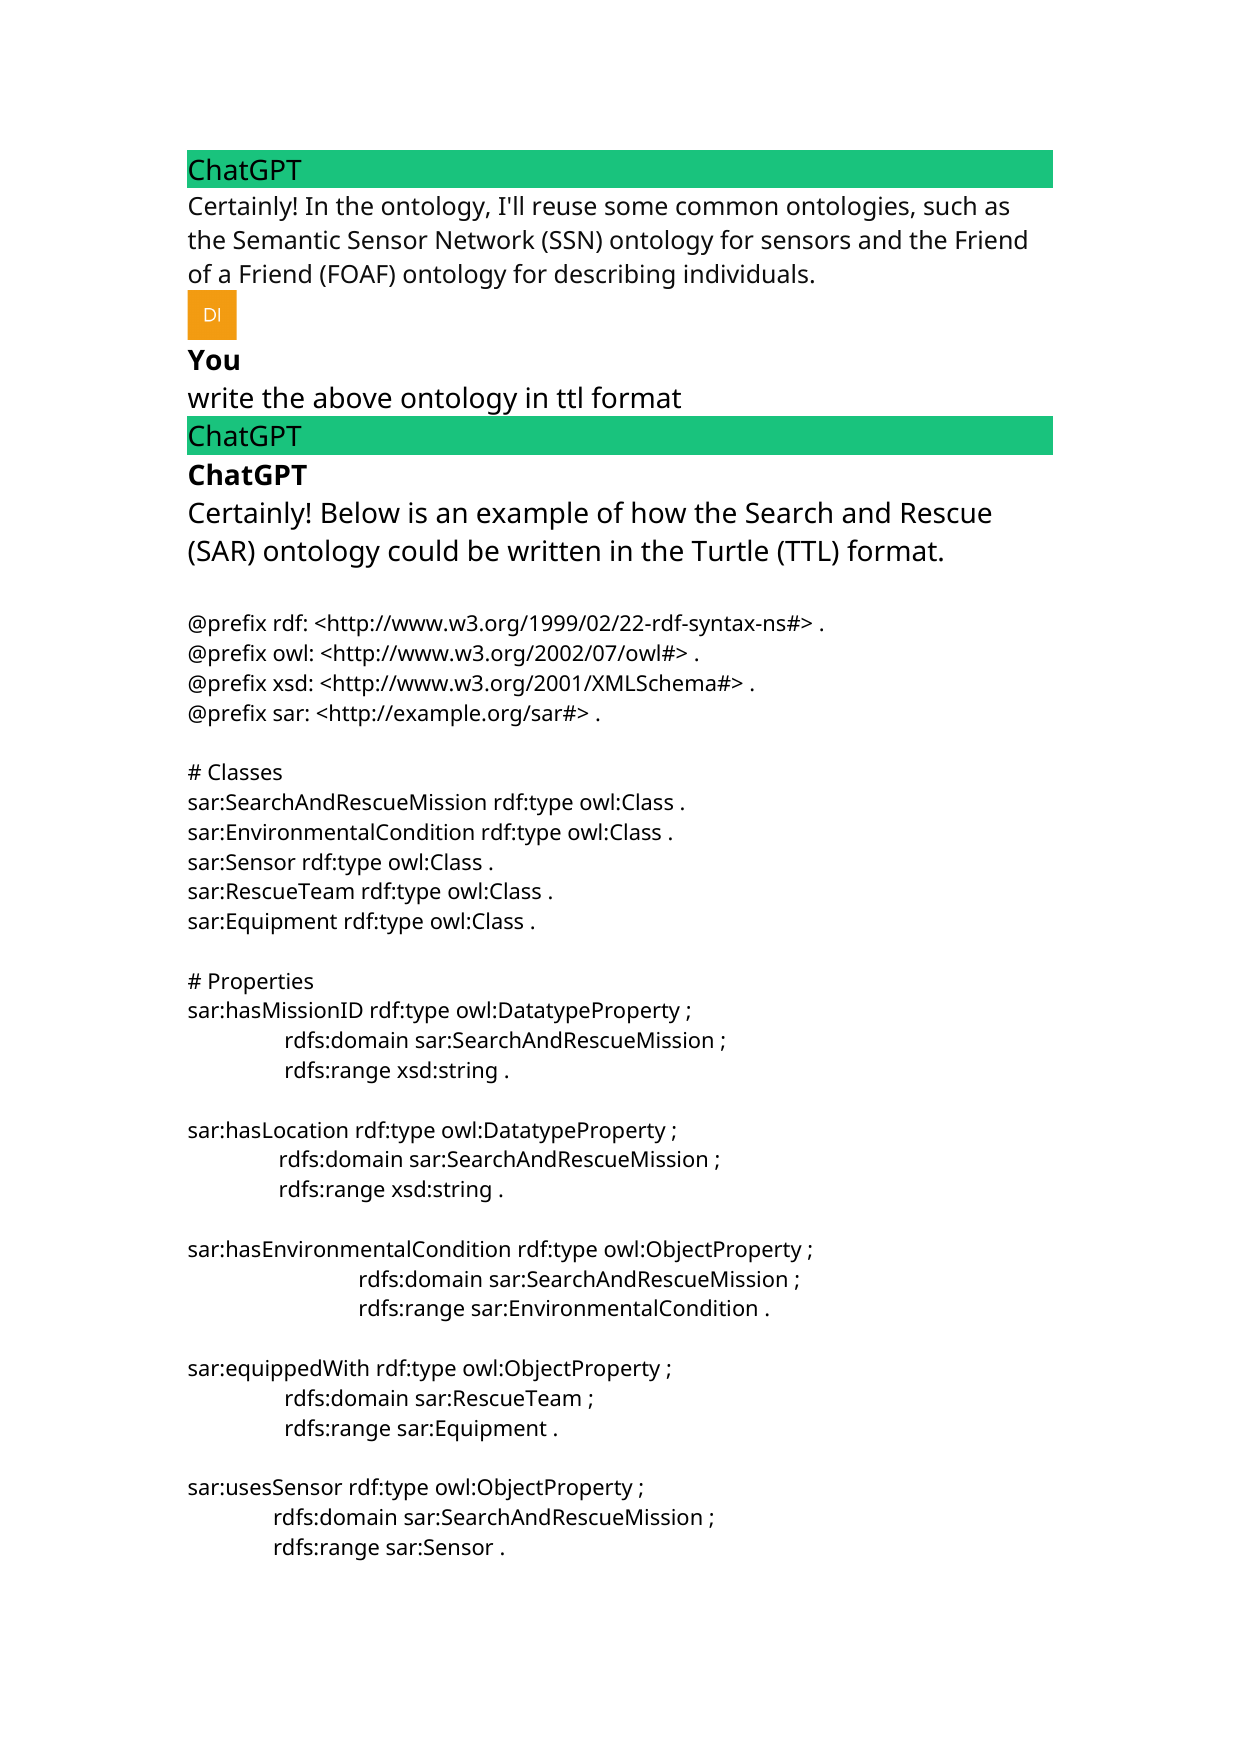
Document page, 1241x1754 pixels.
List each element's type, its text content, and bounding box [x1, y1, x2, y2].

text @prefix xsd: <http://www.w3.org/2001/XMLSchema#> . [187, 668, 1053, 697]
text rdfs:range sar:Sensor . [187, 1532, 1053, 1561]
text sar:SearchAndRescueMission rdf:type owl:Class . [187, 787, 1053, 817]
picture [187, 290, 237, 340]
text rdfs:domain sar:SearchAndRescueMission ; [187, 1263, 1053, 1293]
text @prefix rdf: <http://www.w3.org/1999/02/22-rdf-syntax-ns#> . [187, 608, 1053, 638]
text rdfs:domain sar:SearchAndRescueMission ; [187, 1144, 1053, 1174]
text rdfs:range sar:EnvironmentalCondition . [187, 1293, 1053, 1323]
text Certainly! In the ontology, I'll reuse some common ontologies, such as the Semantic Sensor Network (SSN) ontology for sensors and the Friend of a Friend (FOAF) ontology for describing individuals. [187, 188, 1053, 291]
text rdfs:range xsd:string . [187, 1055, 1053, 1085]
text rdfs:range sar:Equipment . [187, 1412, 1053, 1442]
text rdfs:domain sar:RescueTeam ; [187, 1383, 1053, 1412]
text rdfs:domain sar:SearchAndRescueMission ; [187, 1025, 1053, 1055]
text ChatGPT [187, 455, 1053, 493]
text sar:Sensor rdf:type owl:Class . [187, 846, 1053, 876]
text You [187, 340, 1053, 378]
text sar:hasEnvironmentalCondition rdf:type owl:ObjectProperty ; [187, 1234, 1053, 1263]
text @prefix owl: <http://www.w3.org/2002/07/owl#> . [187, 638, 1053, 668]
text sar:EnvironmentalCondition rdf:type owl:Class . [187, 817, 1053, 846]
text ChatGPT [187, 416, 1053, 455]
text sar:hasLocation rdf:type owl:DatatypeProperty ; [187, 1114, 1053, 1144]
text rdfs:range xsd:string . [187, 1174, 1053, 1204]
text sar:RescueTeam rdf:type owl:Class . [187, 876, 1053, 906]
text @prefix sar: <http://example.org/sar#> . [187, 697, 1053, 727]
text sar:usesSensor rdf:type owl:ObjectProperty ; [187, 1472, 1053, 1502]
text sar:Equipment rdf:type owl:Class . [187, 906, 1053, 936]
text sar:equippedWith rdf:type owl:ObjectProperty ; [187, 1353, 1053, 1383]
text sar:hasMissionID rdf:type owl:DatatypeProperty ; [187, 995, 1053, 1025]
text write the above ontology in ttl format [187, 378, 1053, 416]
text ChatGPT [187, 150, 1053, 188]
text # Classes [187, 757, 1053, 787]
text rdfs:domain sar:SearchAndRescueMission ; [187, 1502, 1053, 1532]
text # Properties [187, 966, 1053, 995]
text Certainly! Below is an example of how the Search and Rescue (SAR) ontology could be written in the Turtle (TTL) format. [187, 493, 1053, 570]
